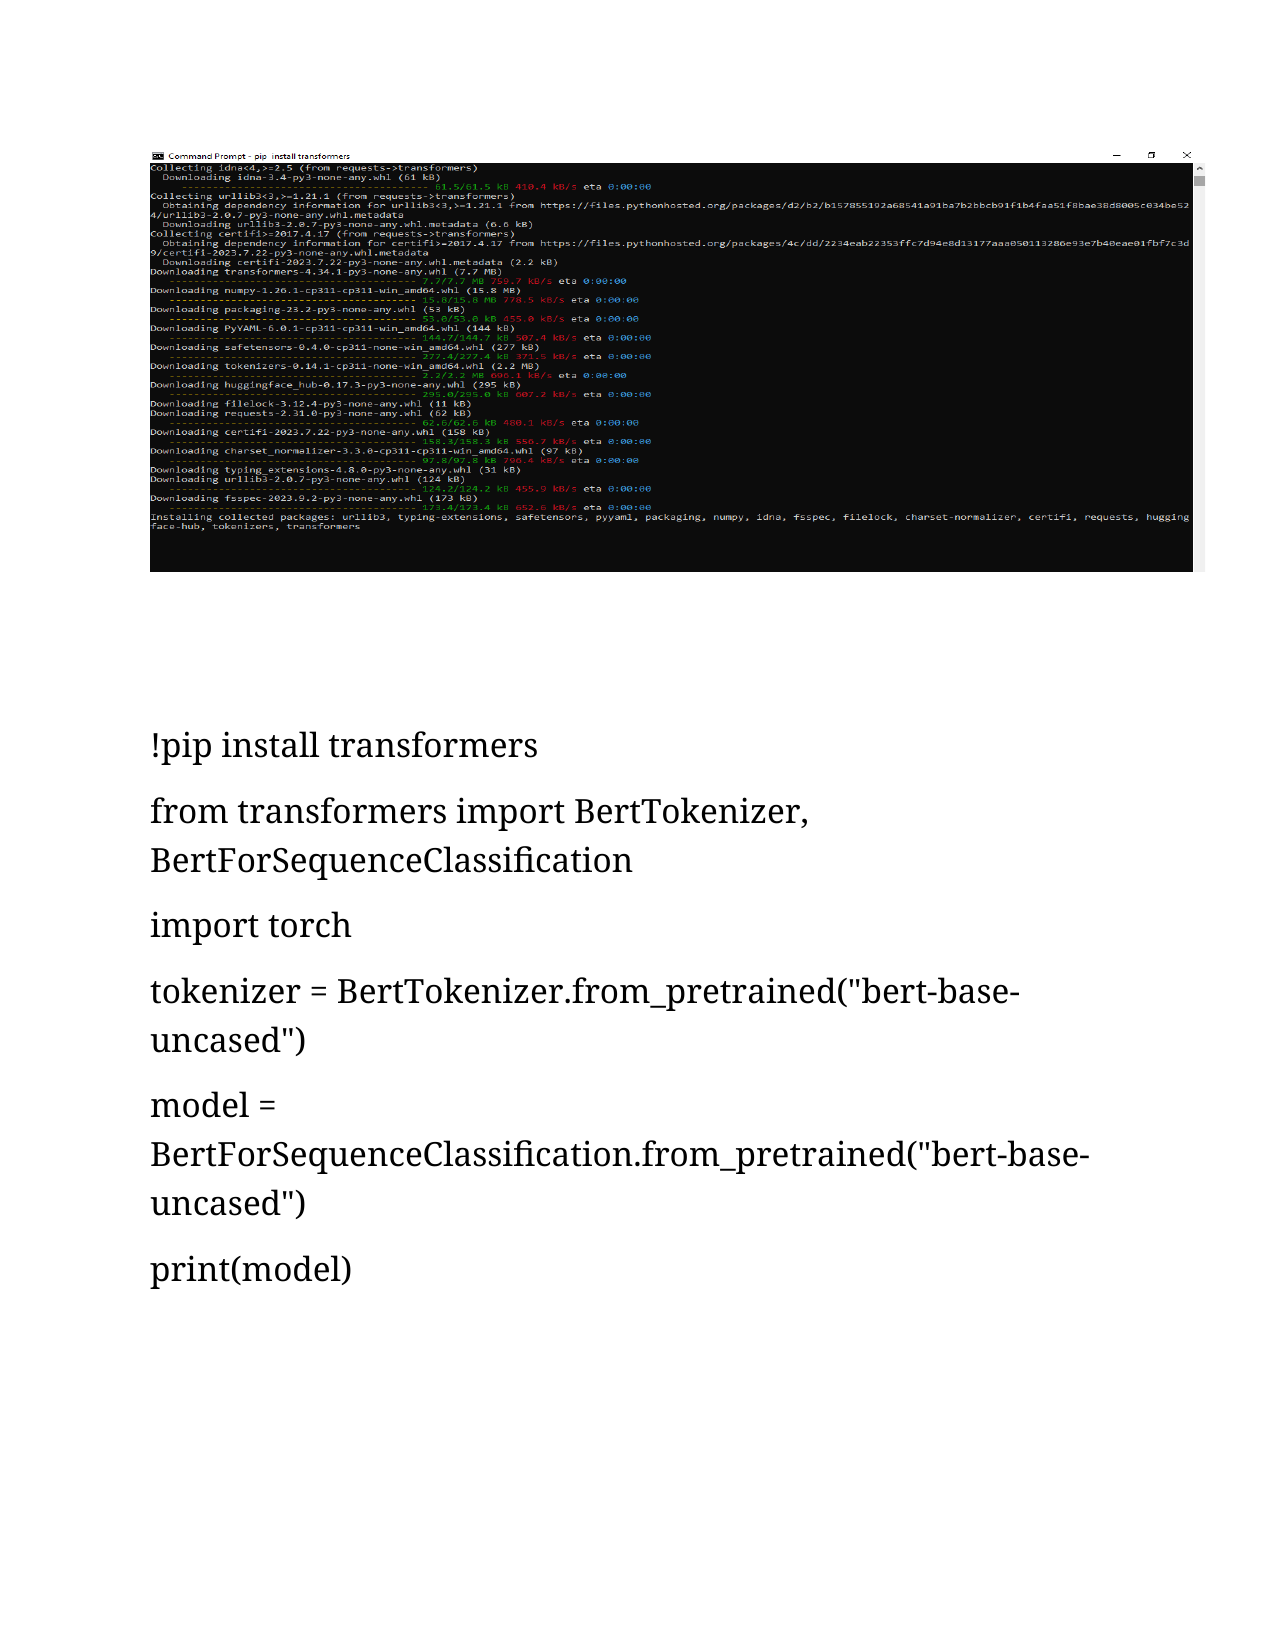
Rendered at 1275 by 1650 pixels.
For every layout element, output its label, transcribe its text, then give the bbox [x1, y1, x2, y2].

picture [150, 150, 1205, 572]
text model = BertForSequenceClassification.from_pretrained("bert-base-uncased") [150, 1082, 1125, 1226]
text print(model) [150, 1246, 1125, 1291]
text from transformers import BertTokenizer, BertForSequenceClassification [150, 787, 1125, 882]
text !pip install transformers [150, 722, 1125, 767]
text import torch [150, 902, 1125, 947]
text tokenizer = BertTokenizer.from_pretrained("bert-base-uncased") [150, 968, 1125, 1062]
